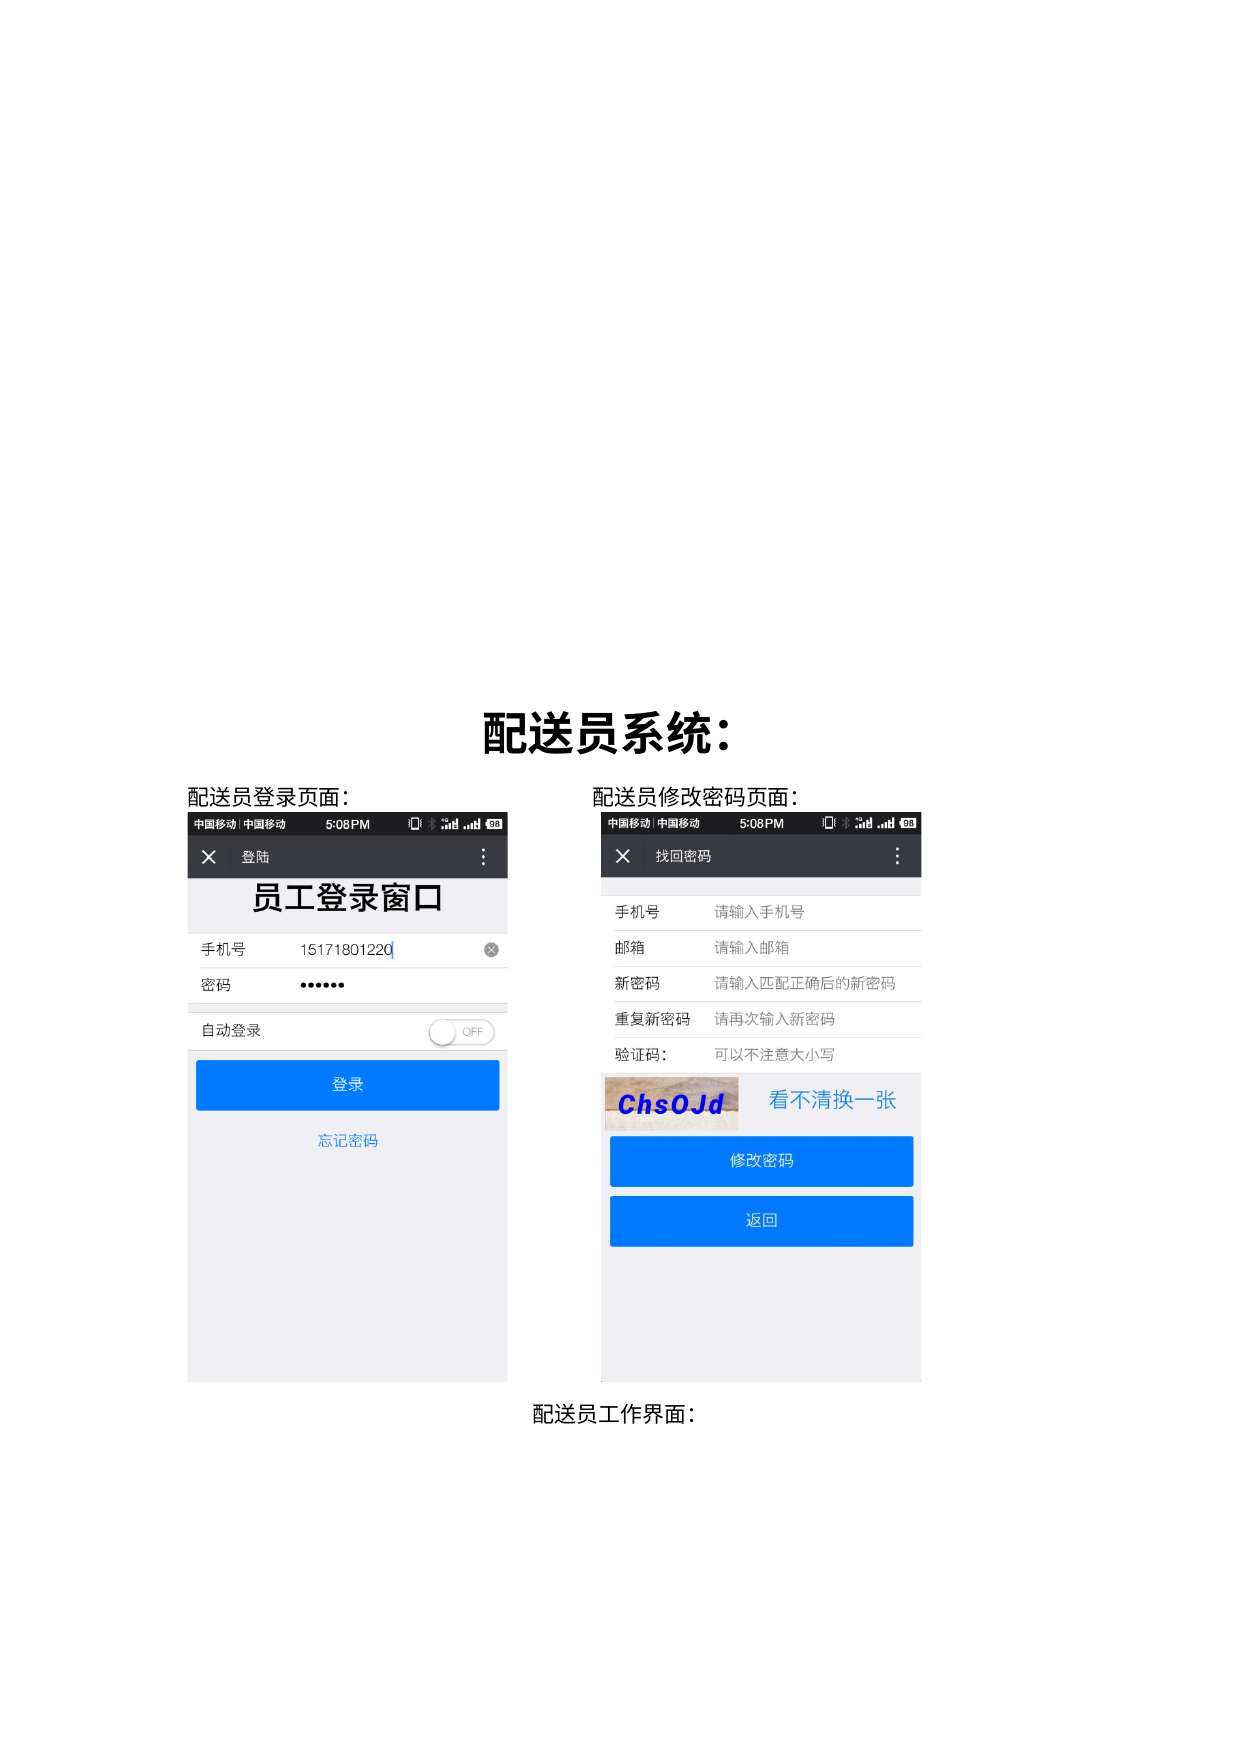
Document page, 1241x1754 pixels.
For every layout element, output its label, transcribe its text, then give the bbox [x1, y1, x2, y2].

picture [187, 812, 508, 1382]
text 配送员系统： [187, 682, 1053, 779]
picture [601, 812, 922, 1382]
text 配送员工作界面： [187, 1397, 1053, 1429]
text 配送员登录页面： 配送员修改密码页面： [187, 779, 1053, 812]
